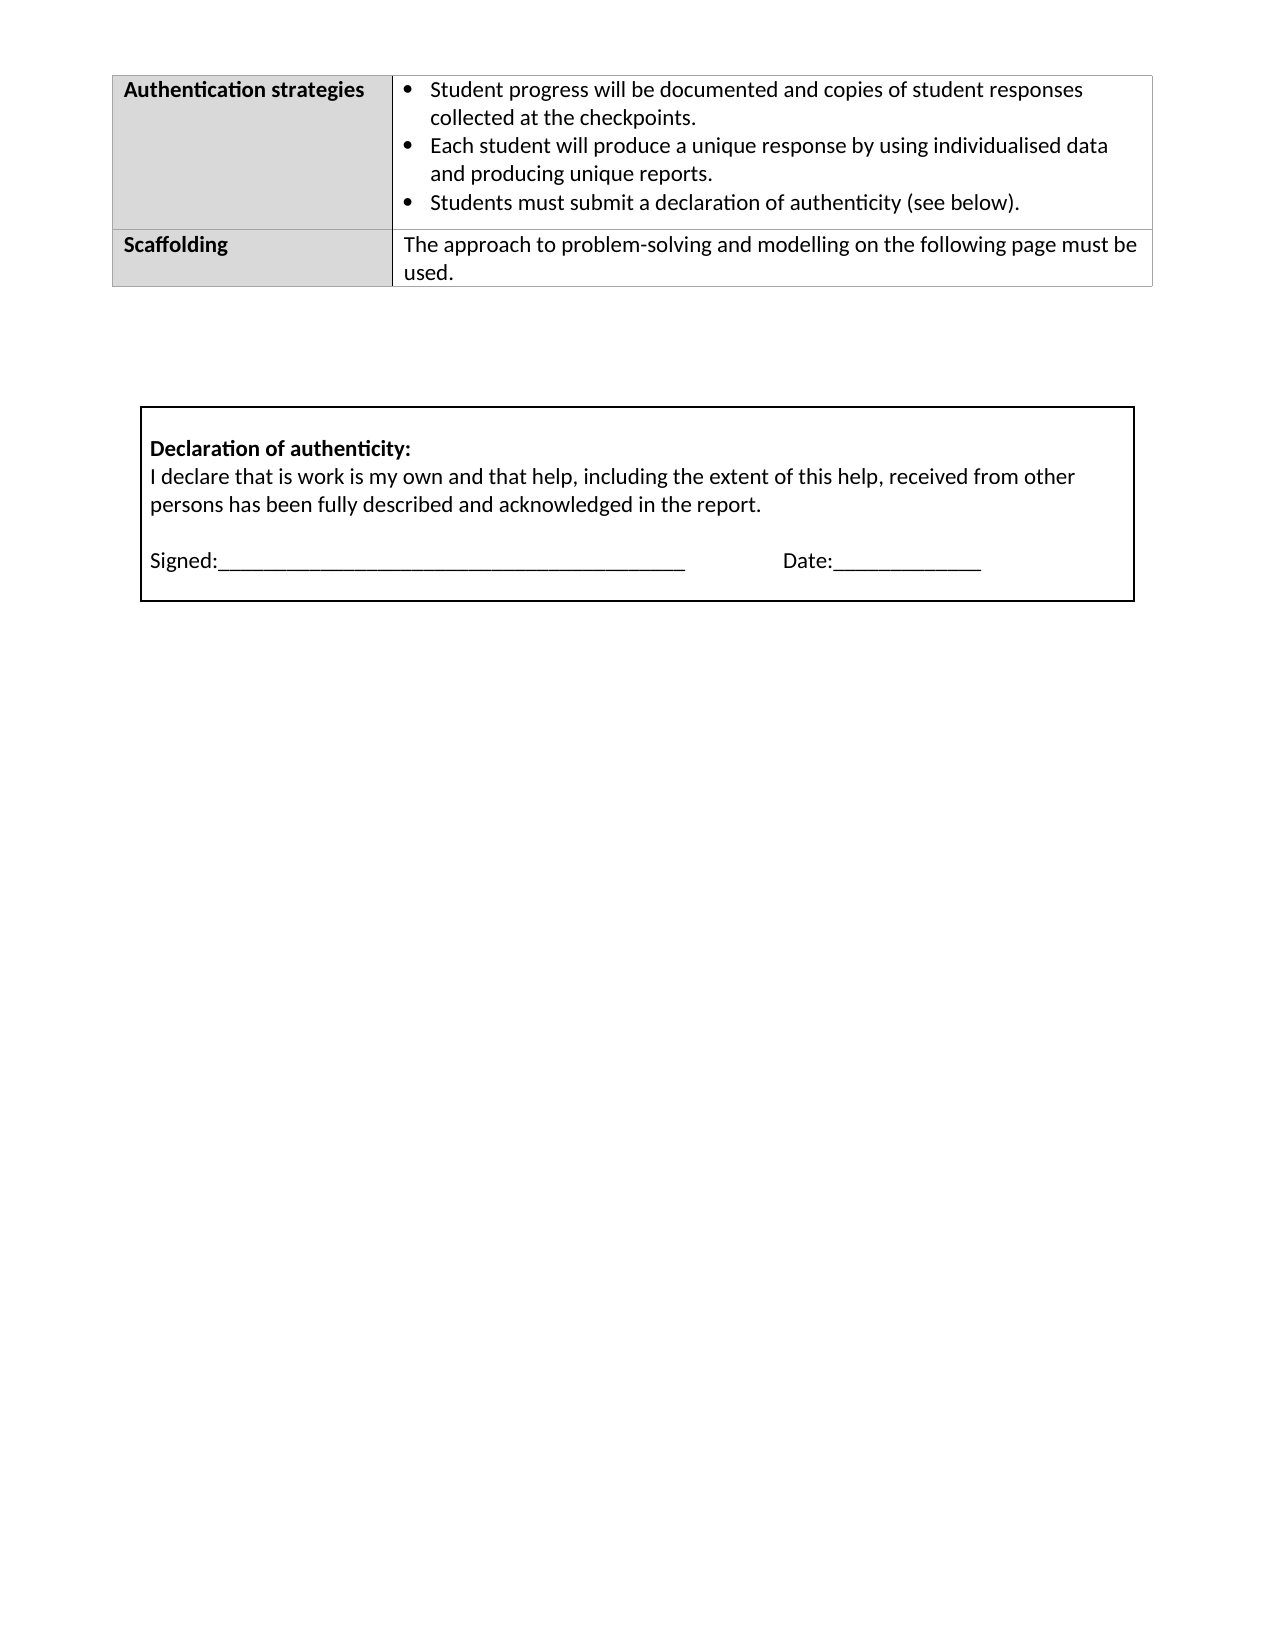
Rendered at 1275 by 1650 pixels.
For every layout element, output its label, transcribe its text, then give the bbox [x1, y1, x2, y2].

text Signed:_________________________________________ Date:_____________ [150, 546, 1125, 574]
text Declaration of authenticity: [150, 434, 1125, 462]
table_cell The approach to problem-solving and modelling on the following page must be used. [393, 230, 1152, 286]
table_cell Scaffolding [113, 230, 392, 286]
table_cell [1153, 75, 1159, 229]
table_cell Authentication strategies [113, 76, 392, 229]
table_cell [1153, 229, 1159, 286]
